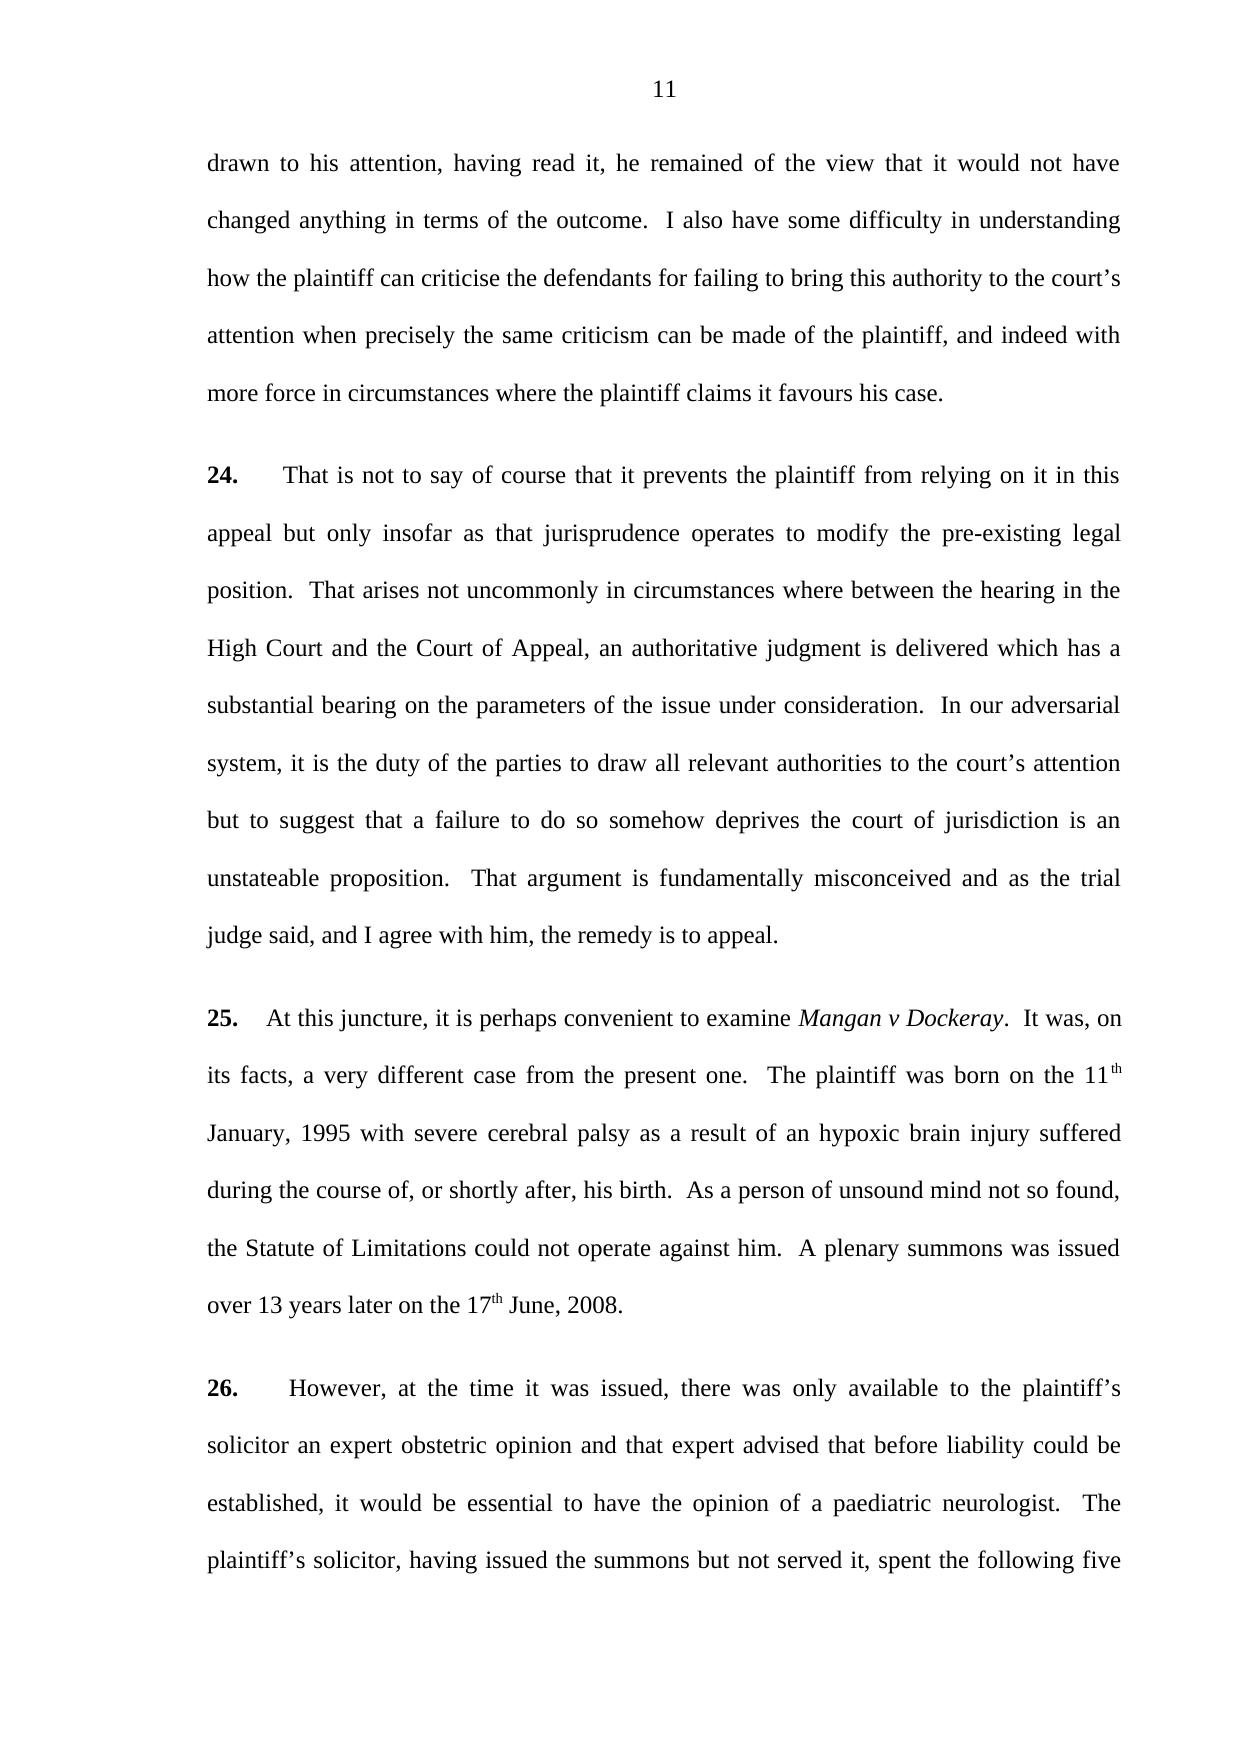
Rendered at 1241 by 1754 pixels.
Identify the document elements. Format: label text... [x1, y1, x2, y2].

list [207, 1373, 1122, 1574]
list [207, 148, 1122, 406]
list That is not to say of course that it prevents the plaintiff from relying on it in this appeal but only insofar as that jurisprudence operates to modify the pre-existing legal position. That arises not uncommonly in circumstances where between the hearing in the High Court and the Court of Appeal, an authoritative judgment is delivered which has a substantial bearing on the parameters of the issue under consideration. In our adversarial system, it is the duty of the parties to draw all relevant authorities to the court’s attention but to suggest that a failure to do so somehow deprives the court of jurisdiction is an unstateable proposition. That argument is fundamentally misconceived and as the trial judge said, and I agree with him, the remedy is to appeal. [207, 460, 1122, 949]
list At this juncture, it is perhaps convenient to examine Mangan v Dockeray. It was, on its facts, a very different case from the present one. The plaintiff was born on the 11th January, 1995 with severe cerebral palsy as a result of an hypoxic brain injury suffered during the course of, or shortly after, his birth. As a person of unsound mind not so found, the Statute of Limitations could not operate against him. A plenary summons was issued over 13 years later on the 17th June, 2008. [207, 1003, 1122, 1319]
